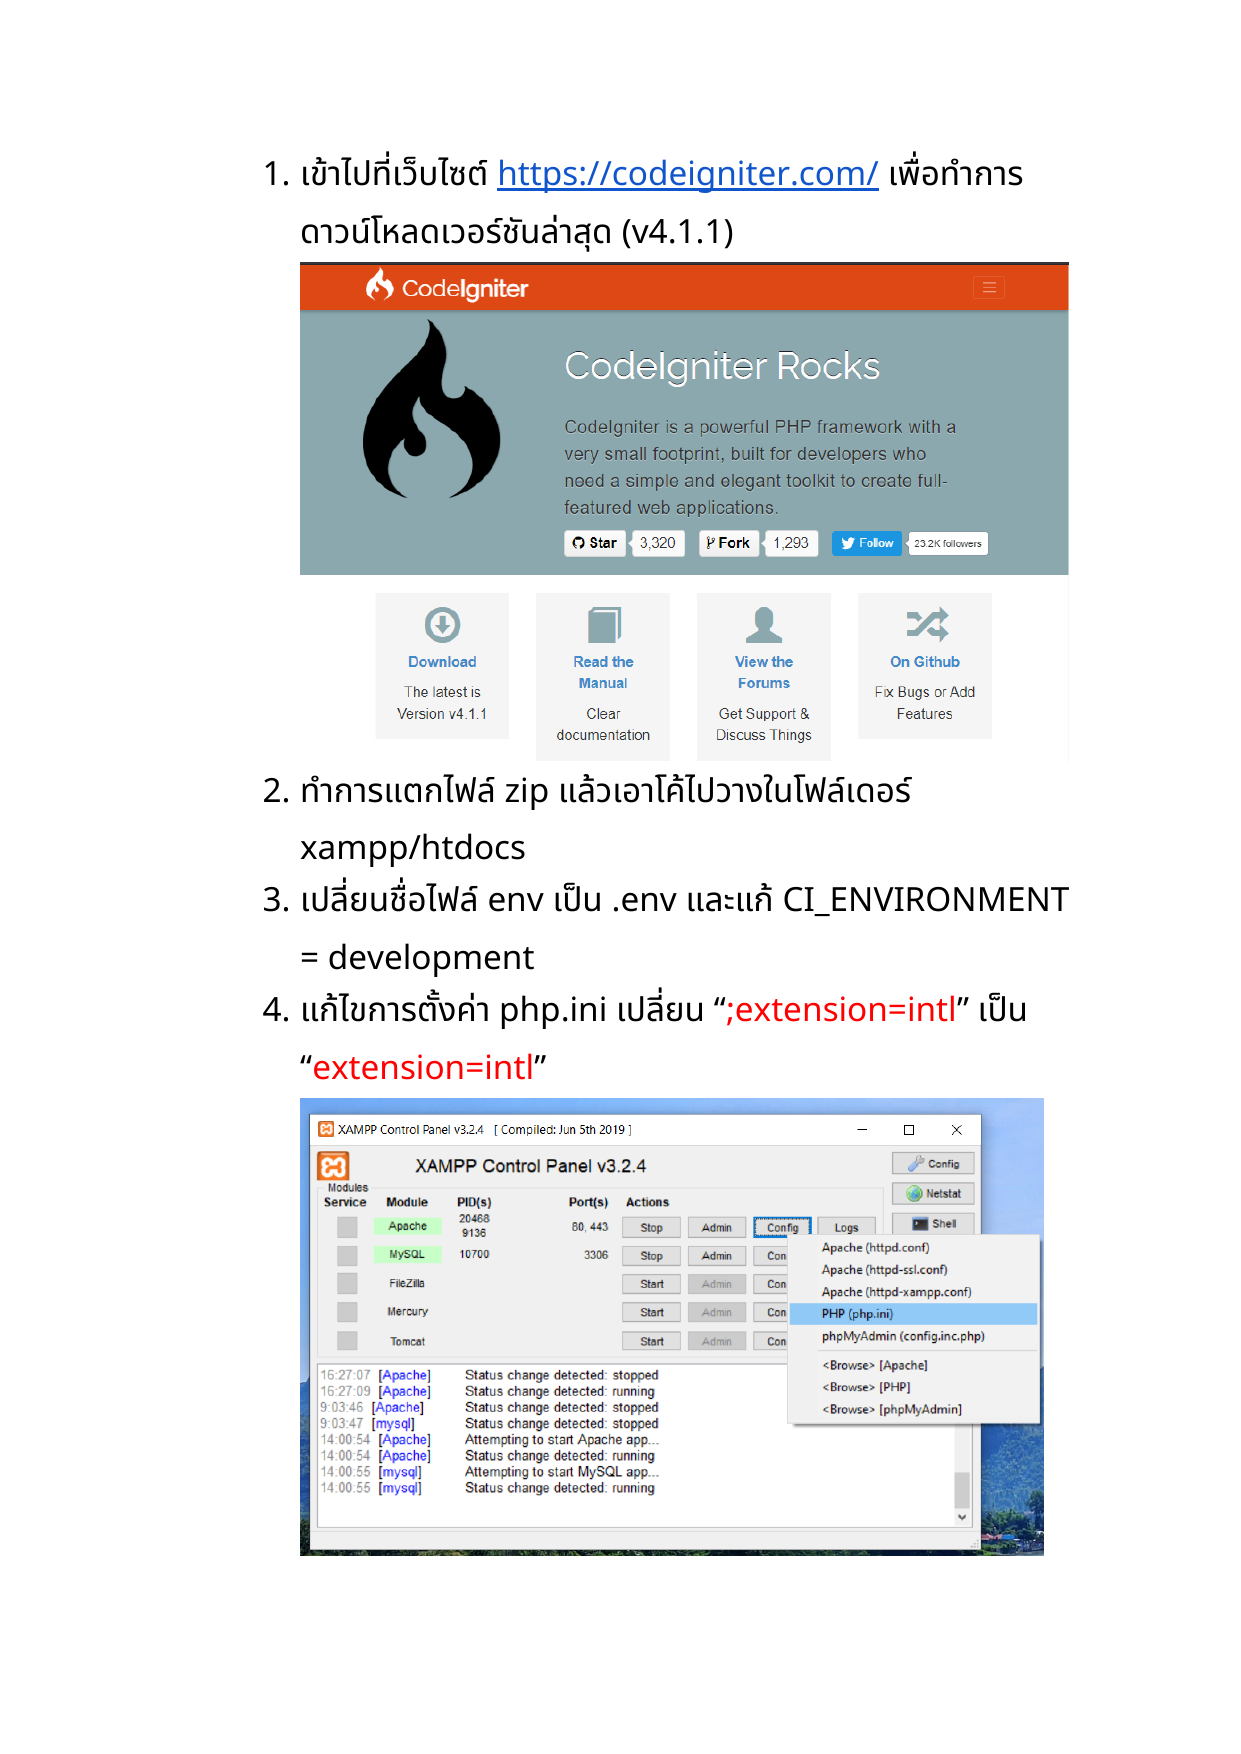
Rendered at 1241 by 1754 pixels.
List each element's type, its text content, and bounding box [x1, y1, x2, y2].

picture [300, 262, 1069, 763]
list เปลี่ยนชื่อไฟล์ env เป็น .env และแก้ CI_ENVIRONMENT = development [262, 876, 1090, 979]
list ทำการแตกไฟล์ zip แล้วเอาโค้ไปวางในโฟล์เดอร์ xampp/htdocs [262, 766, 1090, 869]
picture [300, 1098, 1044, 1556]
